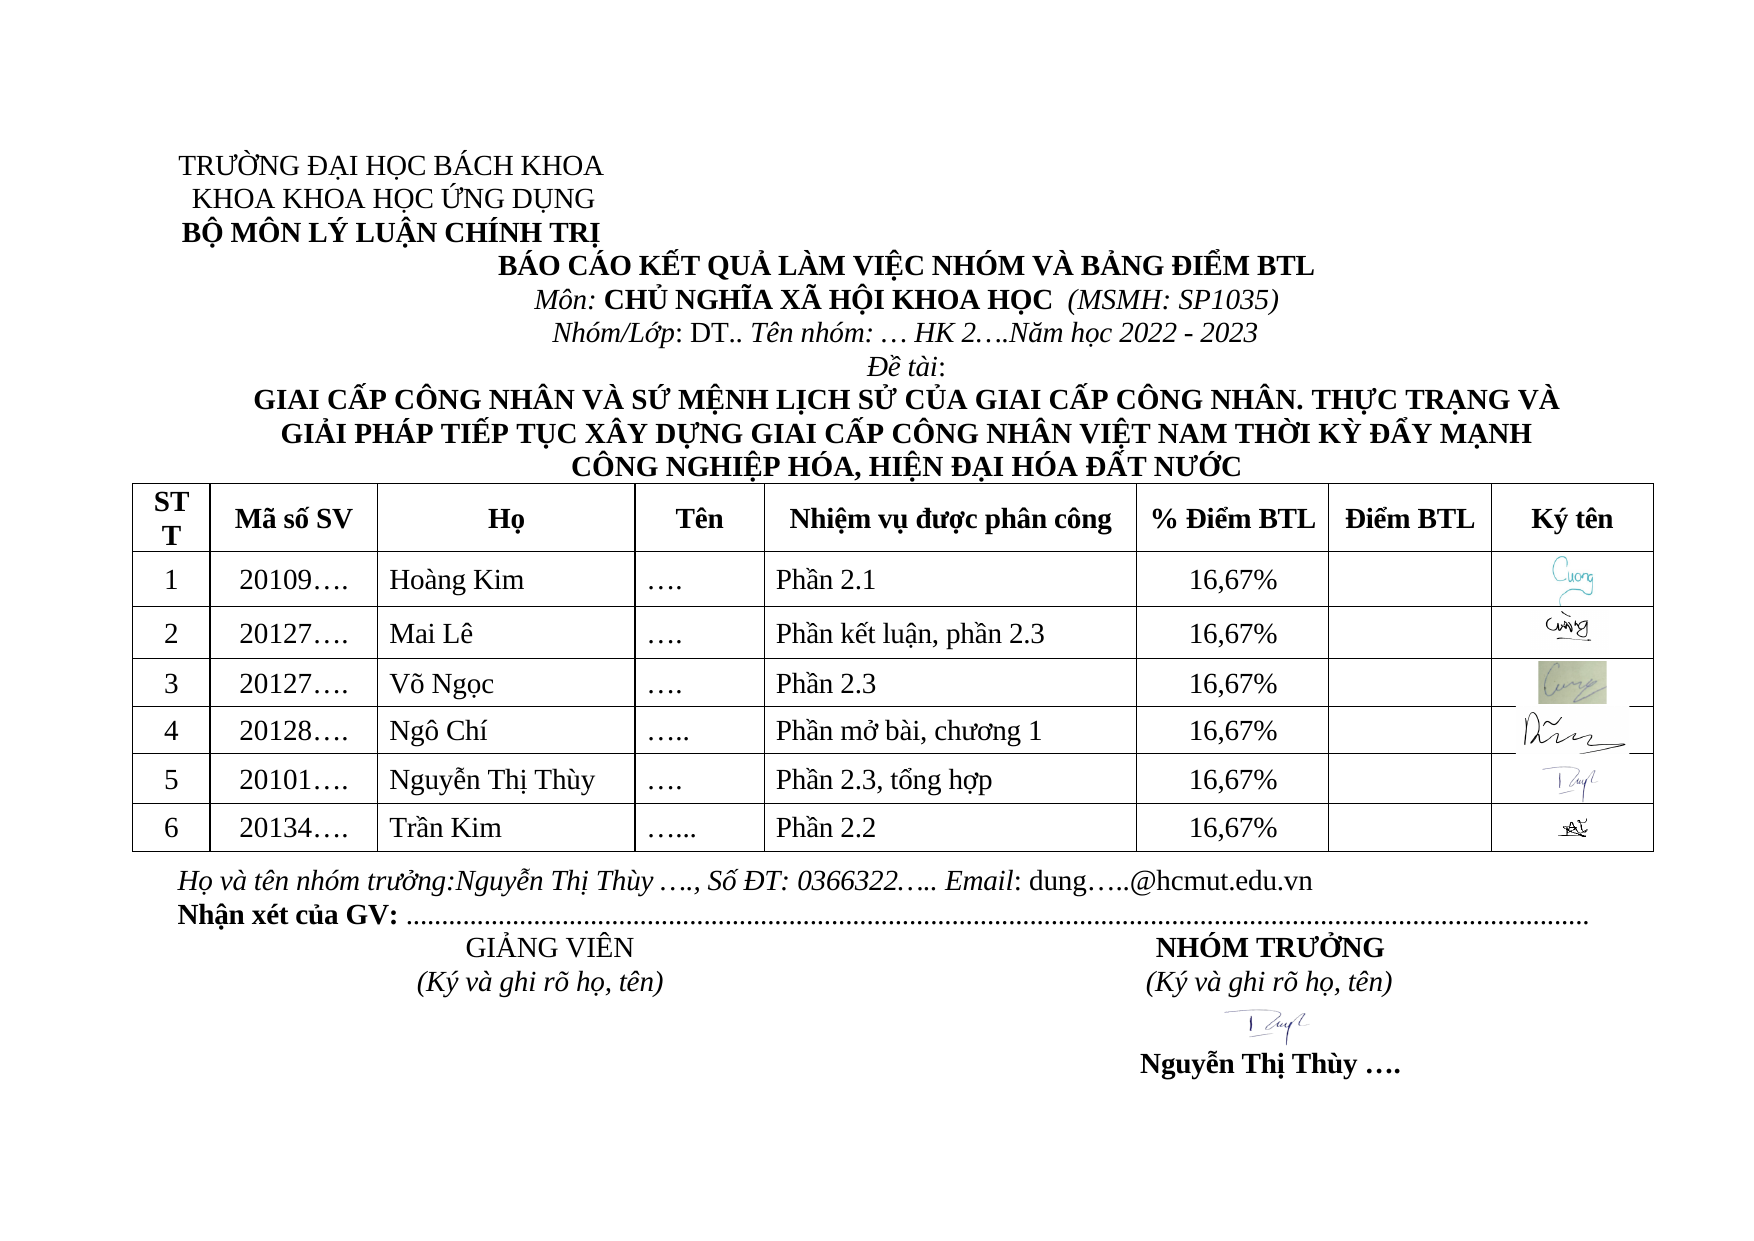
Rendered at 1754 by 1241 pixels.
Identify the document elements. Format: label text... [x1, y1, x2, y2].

table_cell [1329, 607, 1491, 658]
table_cell …. [636, 754, 764, 803]
text Họ và tên nhóm trưởng:Nguyễn Thị Thùy …., Số ĐT: 0366322….. Email: dung…..@hcmut.edu.vn [177, 863, 1636, 897]
table_cell 4 [133, 707, 209, 753]
table_cell …. [636, 607, 764, 658]
table_header STT [133, 484, 209, 551]
table_cell Hoàng Kim [378, 552, 634, 606]
table_cell Phần mở bài, chương 1 [765, 707, 1136, 753]
text BỘ MÔN LÝ LUẬN CHÍNH TRỊ [177, 215, 605, 248]
list CÔNG NGHIỆP HÓA, HIỆN ĐẠI HÓA ĐẤT NƯỚC [177, 449, 1636, 483]
table_cell Phần kết luận, phần 2.3 [765, 607, 1136, 658]
table_cell Phần 2.2 [765, 804, 1136, 851]
table_cell 2 [133, 607, 209, 658]
picture [1221, 997, 1320, 1047]
text KHOA KHOA HỌC ỨNG DỤNG [177, 181, 620, 215]
picture [1515, 706, 1630, 804]
table_cell Nguyễn Thị Thùy [378, 754, 634, 803]
table_header Mã số SV [211, 484, 377, 551]
table_cell 16,67% [1137, 707, 1328, 753]
table_cell 20127…. [211, 659, 377, 706]
table_cell [1492, 607, 1653, 658]
text Môn: CHỦ NGHĨA XÃ HỘI KHOA HỌC (MSMH: SP1035) [177, 282, 1636, 315]
table_cell [1329, 804, 1491, 851]
table_cell [1492, 659, 1653, 706]
list GIẢI PHÁP TIẾP TỤC XÂY DỰNG GIAI CẤP CÔNG NHÂN VIỆT NAM THỜI KỲ ĐẨY MẠNH [177, 416, 1636, 449]
table_cell [1630, 707, 1653, 753]
text Nhóm/Lớp: DT.. Tên nhóm: … HK 2….Năm học 2022 - 2023 [177, 315, 1636, 349]
table_cell 16,67% [1137, 754, 1328, 803]
table_cell [1329, 552, 1491, 606]
picture [1548, 812, 1597, 843]
text Nhận xét của GV: ....................................................................................................................................................................... [177, 897, 1636, 931]
table_cell Trần Kim [378, 804, 634, 851]
table_cell [1329, 659, 1491, 706]
table_cell Mai Lê [378, 607, 634, 658]
table_cell ….. [636, 707, 764, 753]
table_cell [1492, 552, 1545, 606]
text BÁO CÁO KẾT QUẢ LÀM VIỆC NHÓM VÀ BẢNG ĐIỂM BTL [177, 248, 1636, 282]
table_cell 6 [133, 804, 209, 851]
table_cell [1492, 707, 1515, 753]
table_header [905, 931, 1635, 1080]
list GIAI CẤP CÔNG NHÂN VÀ SỨ MỆNH LỊCH SỬ CỦA GIAI CẤP CÔNG NHÂN. THỰC TRẠNG VÀ [177, 382, 1636, 416]
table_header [178, 931, 905, 1080]
picture [1545, 552, 1600, 606]
table_cell [1600, 552, 1653, 606]
table_header Nhiệm vụ được phân công [765, 484, 1136, 551]
table_cell 16,67% [1137, 607, 1328, 658]
table_header Tên [636, 484, 764, 551]
table_cell [1329, 754, 1491, 803]
table_cell 20109…. [211, 552, 377, 606]
table_cell [1329, 707, 1491, 753]
table_cell Phần 2.3 [765, 659, 1136, 706]
table_header % Điểm BTL [1137, 484, 1328, 551]
picture [1538, 661, 1607, 704]
table_cell …... [636, 804, 764, 851]
picture [1529, 609, 1610, 655]
table_cell …. [636, 552, 764, 606]
text Đề tài: [177, 349, 1636, 382]
table_cell Ngô Chí [378, 707, 634, 753]
table_header Họ [378, 484, 634, 551]
table_cell Phần 2.3, tổng hợp [765, 754, 1136, 803]
table_cell 5 [133, 754, 209, 803]
table_cell 20134…. [211, 804, 377, 851]
table_cell 16,67% [1137, 552, 1328, 606]
table_cell [1492, 754, 1540, 803]
text TRƯỜNG ĐẠI HỌC BÁCH KHOA [177, 148, 605, 181]
table_header Điểm BTL [1329, 484, 1491, 551]
table_cell …. [636, 659, 764, 706]
table_cell 16,67% [1137, 659, 1328, 706]
table_header Ký tên [1492, 484, 1653, 551]
table_cell 3 [133, 659, 209, 706]
table_cell [1492, 804, 1653, 851]
table_cell 16,67% [1137, 804, 1328, 851]
table_cell 20127…. [211, 607, 377, 658]
table_cell [1605, 754, 1653, 803]
table_cell Võ Ngọc [378, 659, 634, 706]
table_cell 20128…. [211, 707, 377, 753]
table_cell 1 [133, 552, 209, 606]
table_cell 20101…. [211, 754, 377, 803]
table_cell Phần 2.1 [765, 552, 1136, 606]
